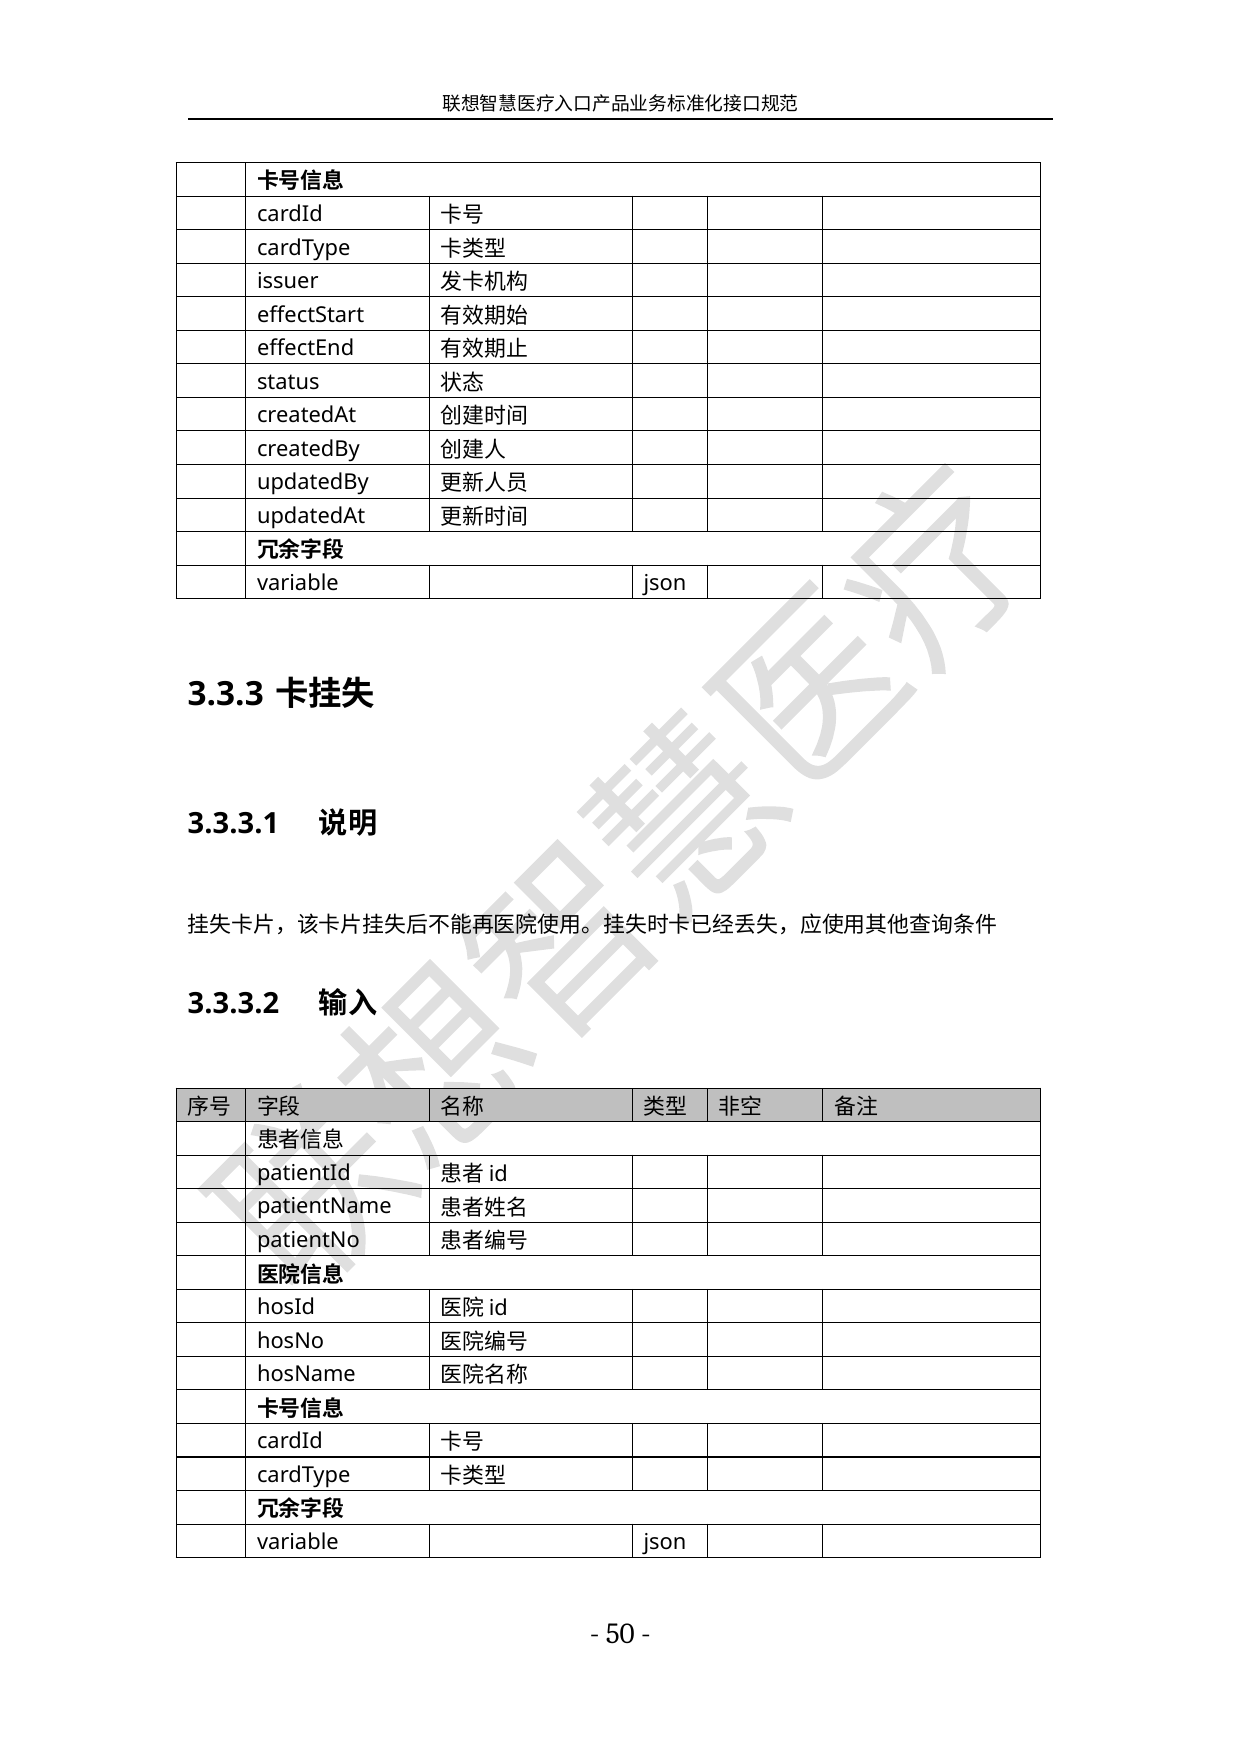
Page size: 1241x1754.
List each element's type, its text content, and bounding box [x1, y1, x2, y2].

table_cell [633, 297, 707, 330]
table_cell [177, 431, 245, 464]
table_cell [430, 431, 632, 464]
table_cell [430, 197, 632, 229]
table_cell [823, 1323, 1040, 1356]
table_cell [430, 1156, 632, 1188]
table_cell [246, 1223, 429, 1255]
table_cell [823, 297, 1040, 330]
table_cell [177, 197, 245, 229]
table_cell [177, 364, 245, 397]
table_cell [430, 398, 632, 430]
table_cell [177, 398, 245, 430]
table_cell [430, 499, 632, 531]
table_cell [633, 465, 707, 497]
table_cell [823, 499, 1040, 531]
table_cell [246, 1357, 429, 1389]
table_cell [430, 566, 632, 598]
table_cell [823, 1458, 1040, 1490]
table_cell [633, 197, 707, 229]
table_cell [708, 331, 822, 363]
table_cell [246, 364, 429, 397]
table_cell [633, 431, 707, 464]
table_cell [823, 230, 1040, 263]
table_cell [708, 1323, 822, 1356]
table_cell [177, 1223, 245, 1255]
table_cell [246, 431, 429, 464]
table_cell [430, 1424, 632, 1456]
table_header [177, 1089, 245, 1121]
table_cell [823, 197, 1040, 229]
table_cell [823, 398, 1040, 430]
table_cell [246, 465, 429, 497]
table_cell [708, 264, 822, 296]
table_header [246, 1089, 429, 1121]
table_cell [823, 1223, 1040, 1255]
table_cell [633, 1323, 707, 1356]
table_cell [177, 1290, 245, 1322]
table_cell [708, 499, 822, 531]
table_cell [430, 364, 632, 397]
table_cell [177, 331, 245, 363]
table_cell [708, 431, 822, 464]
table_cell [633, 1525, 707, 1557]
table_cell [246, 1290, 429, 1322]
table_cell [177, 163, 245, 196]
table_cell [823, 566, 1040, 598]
subtitle 卡挂失 [187, 659, 1053, 724]
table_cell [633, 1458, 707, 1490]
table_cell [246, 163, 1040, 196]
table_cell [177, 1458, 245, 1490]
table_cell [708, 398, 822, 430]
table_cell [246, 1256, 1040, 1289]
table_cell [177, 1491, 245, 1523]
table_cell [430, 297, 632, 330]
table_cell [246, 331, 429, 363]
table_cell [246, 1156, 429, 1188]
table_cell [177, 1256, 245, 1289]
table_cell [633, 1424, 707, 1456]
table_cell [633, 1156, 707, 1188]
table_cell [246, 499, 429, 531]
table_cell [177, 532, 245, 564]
subtitle 说明 [187, 788, 1053, 853]
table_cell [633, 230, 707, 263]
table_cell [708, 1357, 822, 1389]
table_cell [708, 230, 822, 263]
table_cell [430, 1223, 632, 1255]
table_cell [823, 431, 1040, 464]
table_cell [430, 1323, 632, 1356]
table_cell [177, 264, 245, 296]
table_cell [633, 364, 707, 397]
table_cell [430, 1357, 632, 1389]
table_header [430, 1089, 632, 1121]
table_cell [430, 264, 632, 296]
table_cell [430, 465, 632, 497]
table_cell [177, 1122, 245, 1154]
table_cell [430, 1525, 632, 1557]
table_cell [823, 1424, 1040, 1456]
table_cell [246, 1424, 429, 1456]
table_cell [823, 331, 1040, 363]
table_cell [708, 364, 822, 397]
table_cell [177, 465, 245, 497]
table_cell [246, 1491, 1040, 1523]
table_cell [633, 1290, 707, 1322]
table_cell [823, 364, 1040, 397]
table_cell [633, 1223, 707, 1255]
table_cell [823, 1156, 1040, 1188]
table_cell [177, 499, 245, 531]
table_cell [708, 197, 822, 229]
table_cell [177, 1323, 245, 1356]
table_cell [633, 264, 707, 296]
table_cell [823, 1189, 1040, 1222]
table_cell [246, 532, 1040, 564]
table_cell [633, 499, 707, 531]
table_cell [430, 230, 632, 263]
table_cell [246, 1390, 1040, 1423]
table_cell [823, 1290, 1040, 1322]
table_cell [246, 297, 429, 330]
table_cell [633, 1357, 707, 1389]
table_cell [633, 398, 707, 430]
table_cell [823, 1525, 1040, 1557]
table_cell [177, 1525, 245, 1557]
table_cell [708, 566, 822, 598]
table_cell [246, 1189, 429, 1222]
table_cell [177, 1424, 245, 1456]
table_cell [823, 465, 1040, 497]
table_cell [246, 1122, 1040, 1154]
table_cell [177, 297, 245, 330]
text 挂失卡片，该卡片挂失后不能再医院使用。挂失时卡已经丢失，应使用其他查询条件 [187, 907, 1053, 939]
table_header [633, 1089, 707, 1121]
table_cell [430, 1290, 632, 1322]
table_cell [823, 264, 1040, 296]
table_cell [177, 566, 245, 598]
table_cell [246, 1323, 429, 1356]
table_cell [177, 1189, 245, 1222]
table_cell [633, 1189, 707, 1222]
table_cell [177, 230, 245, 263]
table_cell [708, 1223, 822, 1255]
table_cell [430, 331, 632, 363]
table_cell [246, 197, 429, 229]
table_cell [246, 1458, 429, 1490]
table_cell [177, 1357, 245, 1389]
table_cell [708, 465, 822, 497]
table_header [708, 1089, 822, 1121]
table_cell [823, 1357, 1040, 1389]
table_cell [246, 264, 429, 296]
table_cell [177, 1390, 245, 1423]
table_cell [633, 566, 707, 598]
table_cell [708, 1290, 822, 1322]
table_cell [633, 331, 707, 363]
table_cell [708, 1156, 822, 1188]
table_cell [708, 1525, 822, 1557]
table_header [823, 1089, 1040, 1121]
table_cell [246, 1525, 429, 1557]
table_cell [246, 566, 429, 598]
subtitle 输入 [187, 969, 1053, 1034]
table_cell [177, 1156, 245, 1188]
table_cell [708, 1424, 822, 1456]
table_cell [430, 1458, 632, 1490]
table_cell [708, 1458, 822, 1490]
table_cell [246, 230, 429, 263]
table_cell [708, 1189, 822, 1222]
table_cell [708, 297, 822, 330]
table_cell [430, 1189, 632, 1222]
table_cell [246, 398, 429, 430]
